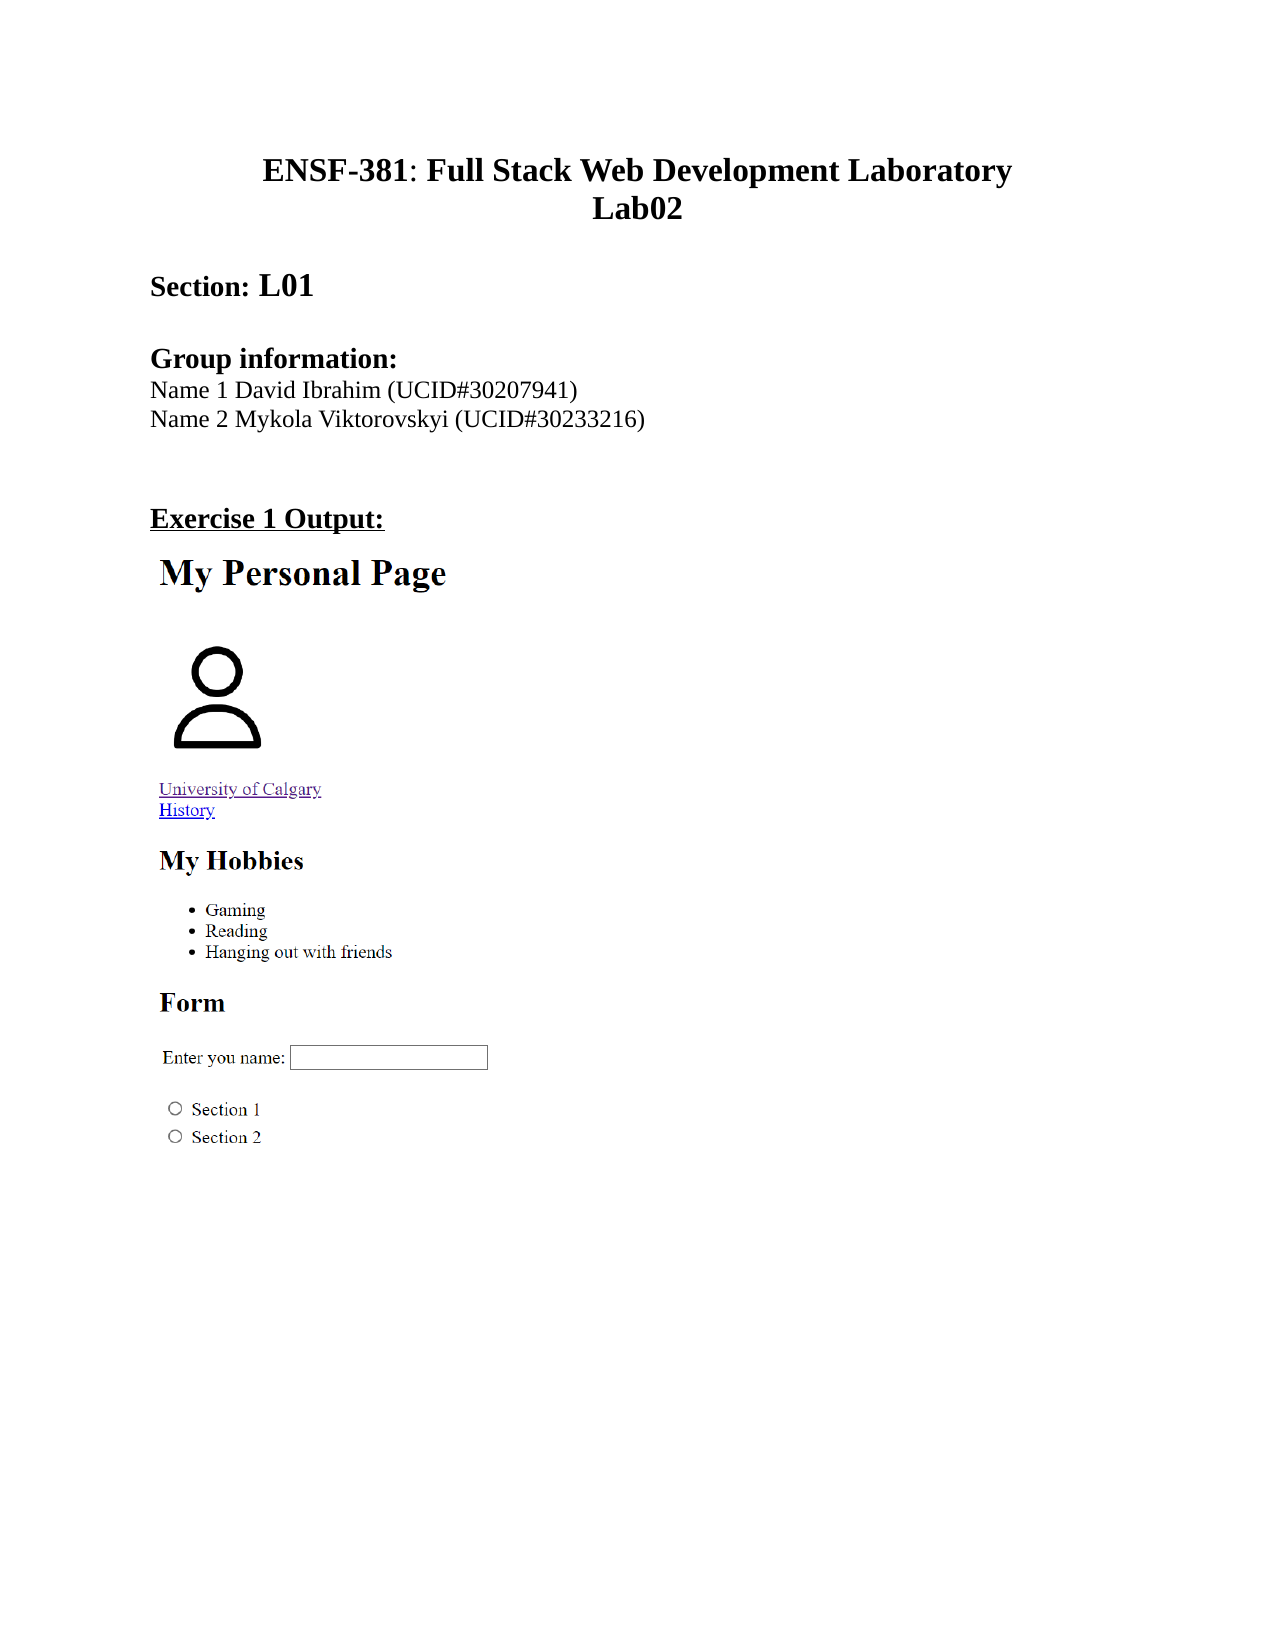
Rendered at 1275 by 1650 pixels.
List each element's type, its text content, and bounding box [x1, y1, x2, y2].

text Name 1 David Ibrahim (UCID#30207941) [150, 375, 1125, 404]
text Name 2 Mykola Viktorovskyi (UCID#30233216) [150, 404, 1125, 433]
text Lab02 [150, 188, 1125, 227]
text Group information: [150, 342, 1125, 375]
text Section: L01 [150, 265, 1125, 303]
picture [150, 534, 882, 1316]
text ENSF-381: Full Stack Web Development Laboratory [150, 150, 1125, 188]
text Exercise 1 Output: [150, 501, 1125, 534]
